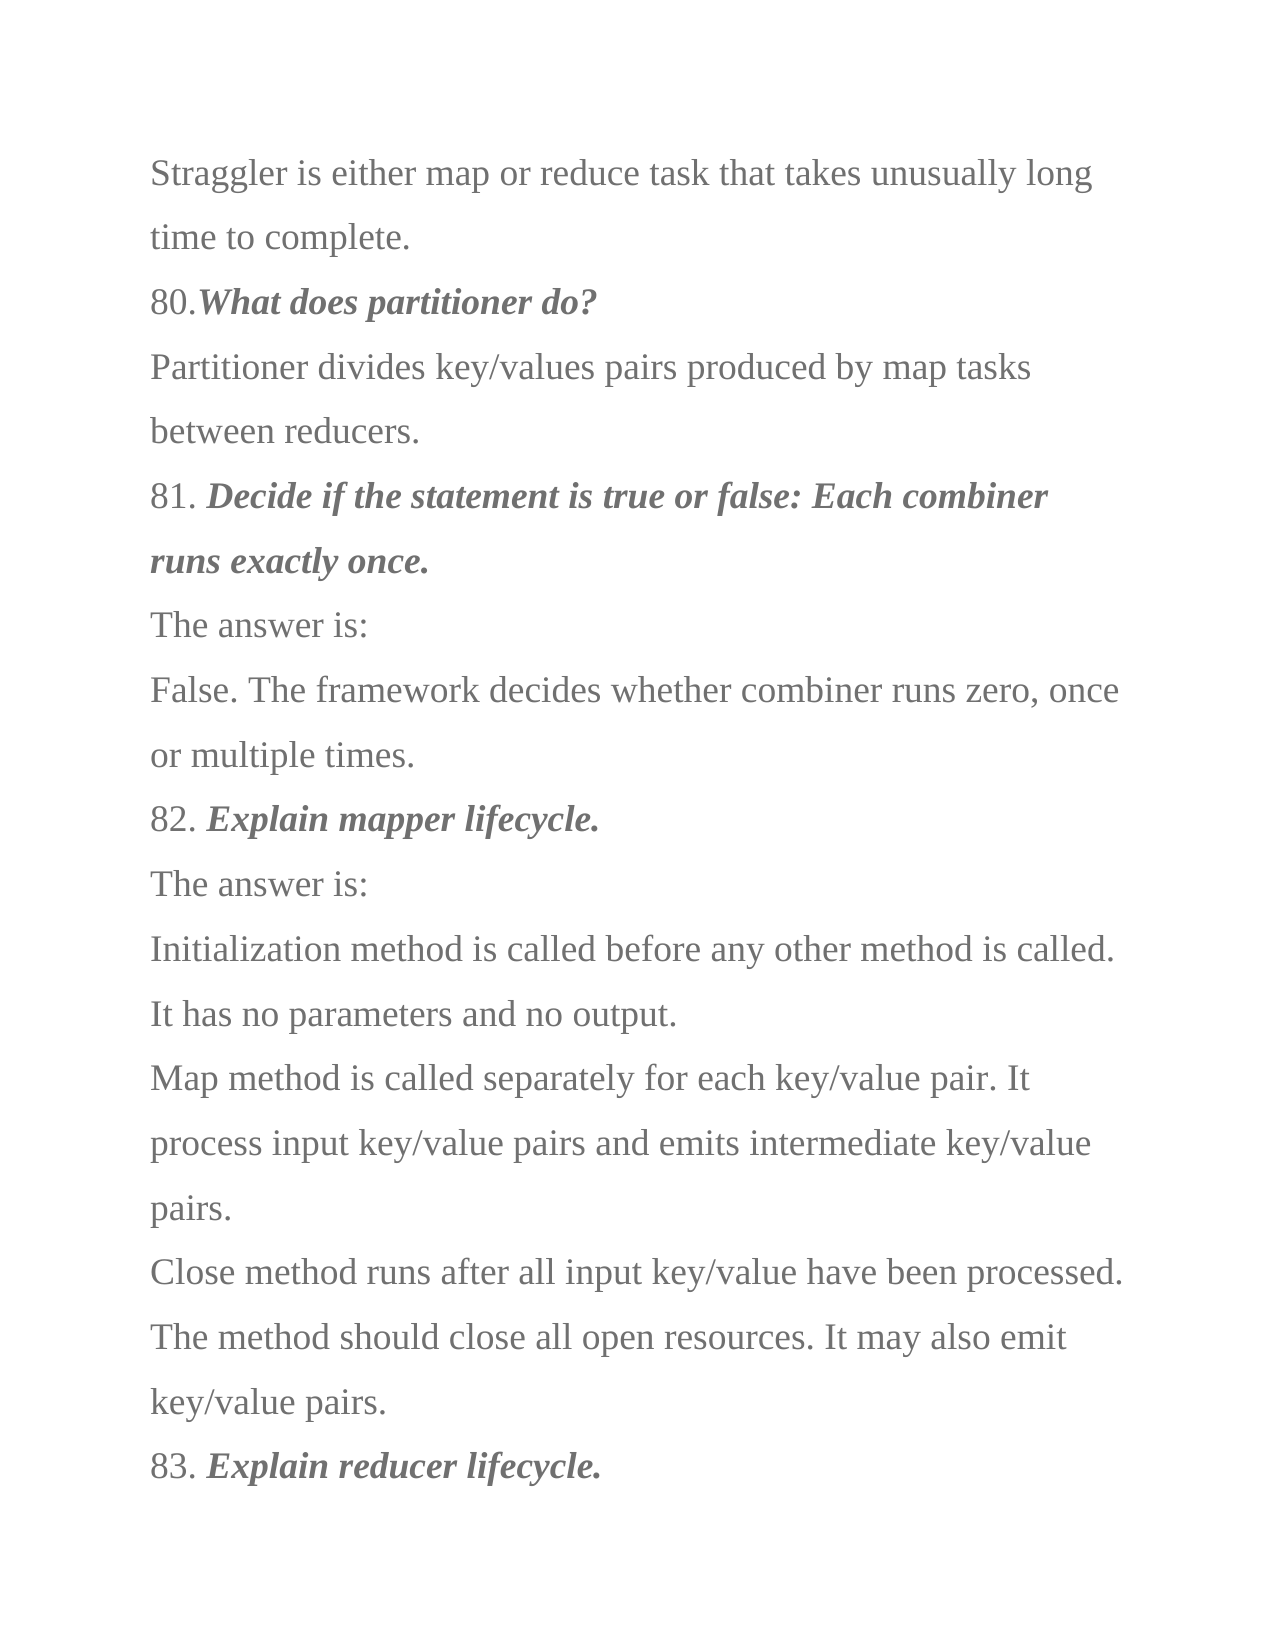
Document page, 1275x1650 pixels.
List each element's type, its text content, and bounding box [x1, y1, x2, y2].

text The answer is: [150, 862, 1125, 905]
text 83. Explain reducer lifecycle. [150, 1444, 1125, 1487]
text Initialization method is called before any other method is called. It has no parameters and no output. [150, 926, 1125, 1034]
text Close method runs after all input key/value have been processed. The method should close all open resources. It may also emit key/value pairs. [150, 1250, 1125, 1422]
text The answer is: [150, 603, 1125, 646]
text 80.What does partitioner do? [150, 279, 1125, 322]
text 81. Decide if the statement is true or false: Each combiner runs exactly once. [150, 473, 1125, 581]
text False. The framework decides whether combiner runs zero, once or multiple times. [150, 667, 1125, 775]
text Map method is called separately for each key/value pair. It process input key/value pairs and emits intermediate key/value pairs. [150, 1056, 1125, 1228]
text 82. Explain mapper lifecycle. [150, 797, 1125, 840]
text Partitioner divides key/values pairs produced by map tasks between reducers. [150, 344, 1125, 452]
text Straggler is either map or reduce task that takes unusually long time to complete. [150, 150, 1125, 258]
